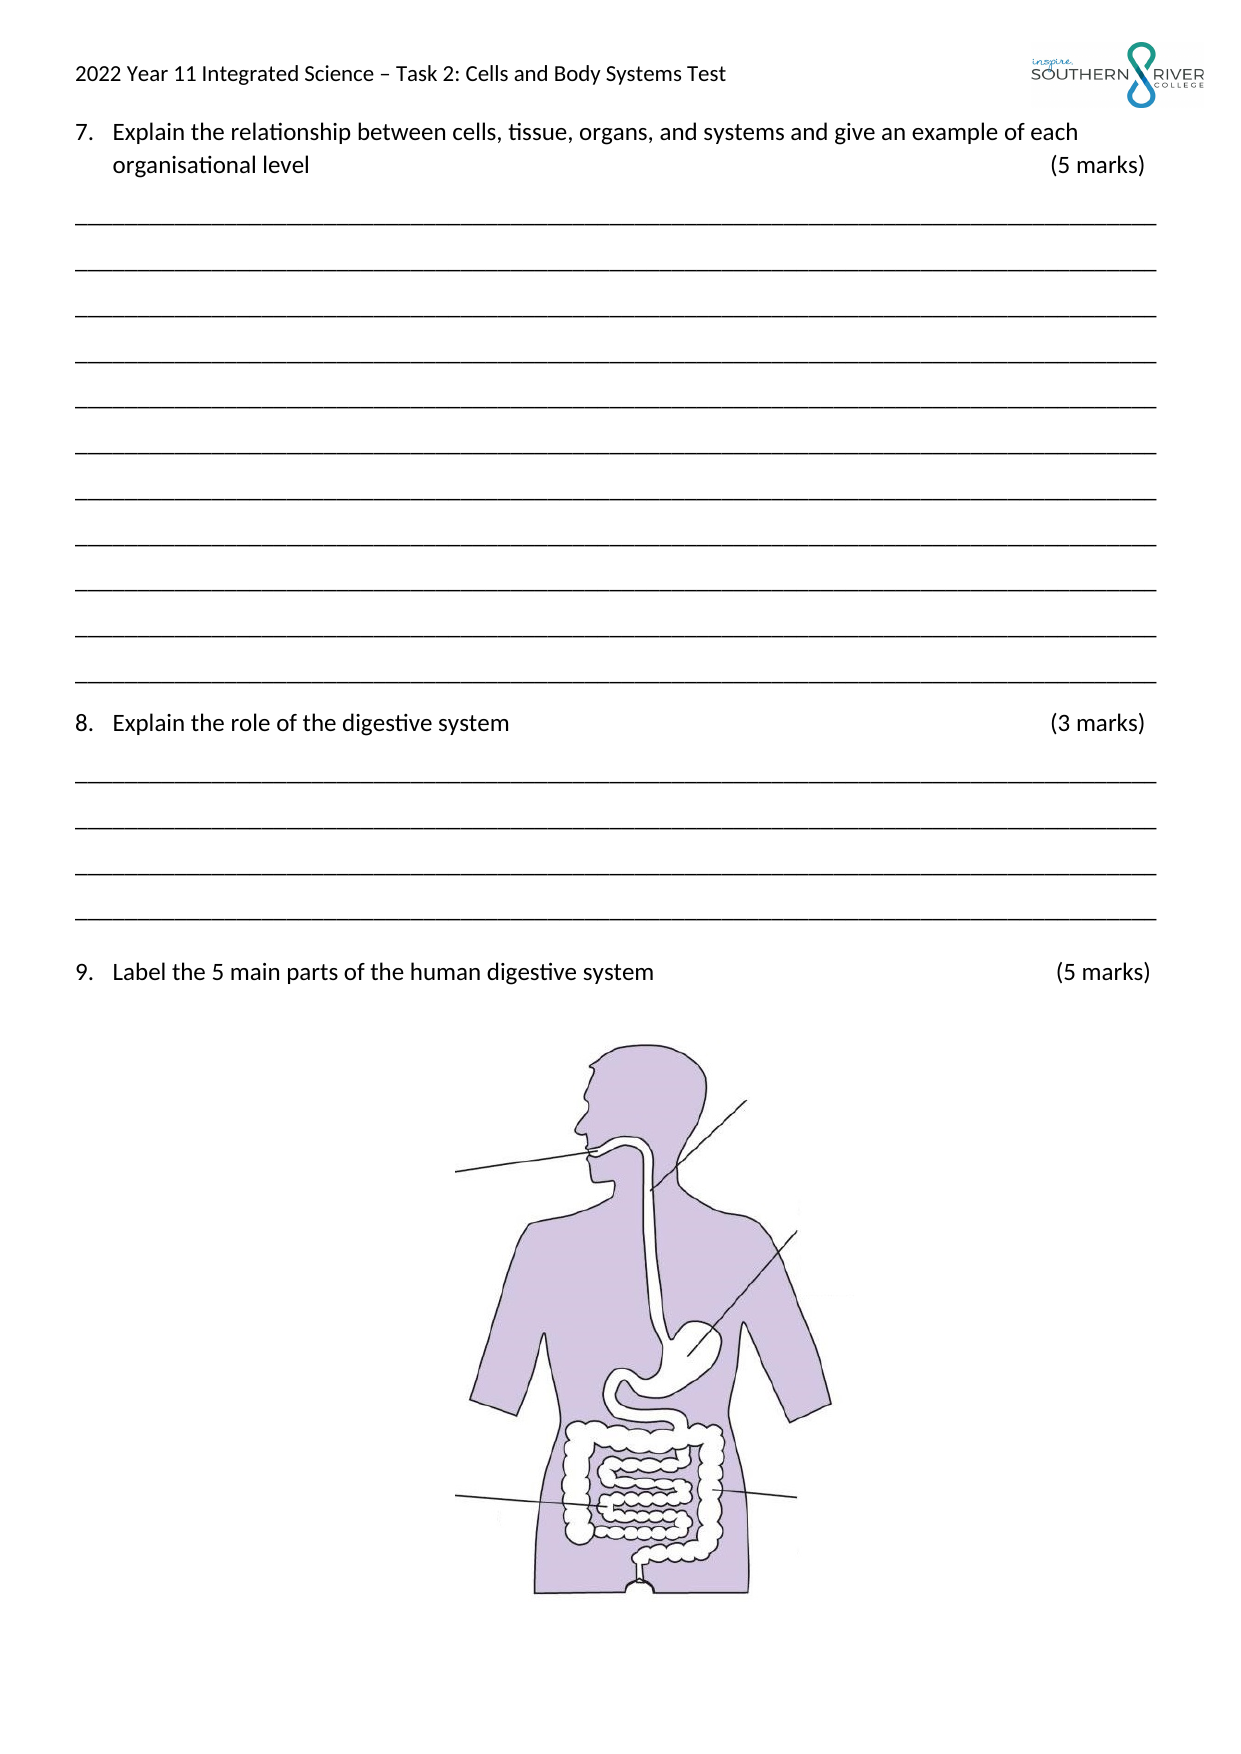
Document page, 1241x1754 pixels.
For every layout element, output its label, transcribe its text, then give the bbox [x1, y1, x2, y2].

list Explain the role of the digestive system (3 marks) [75, 707, 1165, 737]
text ____________________________________________________________________________________________________________________________________________________________________________________________________________________________________________________________________________________________________________________________________________________________ [75, 756, 1165, 924]
list Label the 5 main parts of the human digestive system (5 marks) [75, 956, 1165, 986]
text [75, 199, 1165, 686]
picture [1031, 42, 1204, 108]
picture [454, 1040, 854, 1609]
list Explain the relationship between cells, tissue, organs, and systems and give an example of each organisational level (5 marks) [75, 116, 1165, 179]
